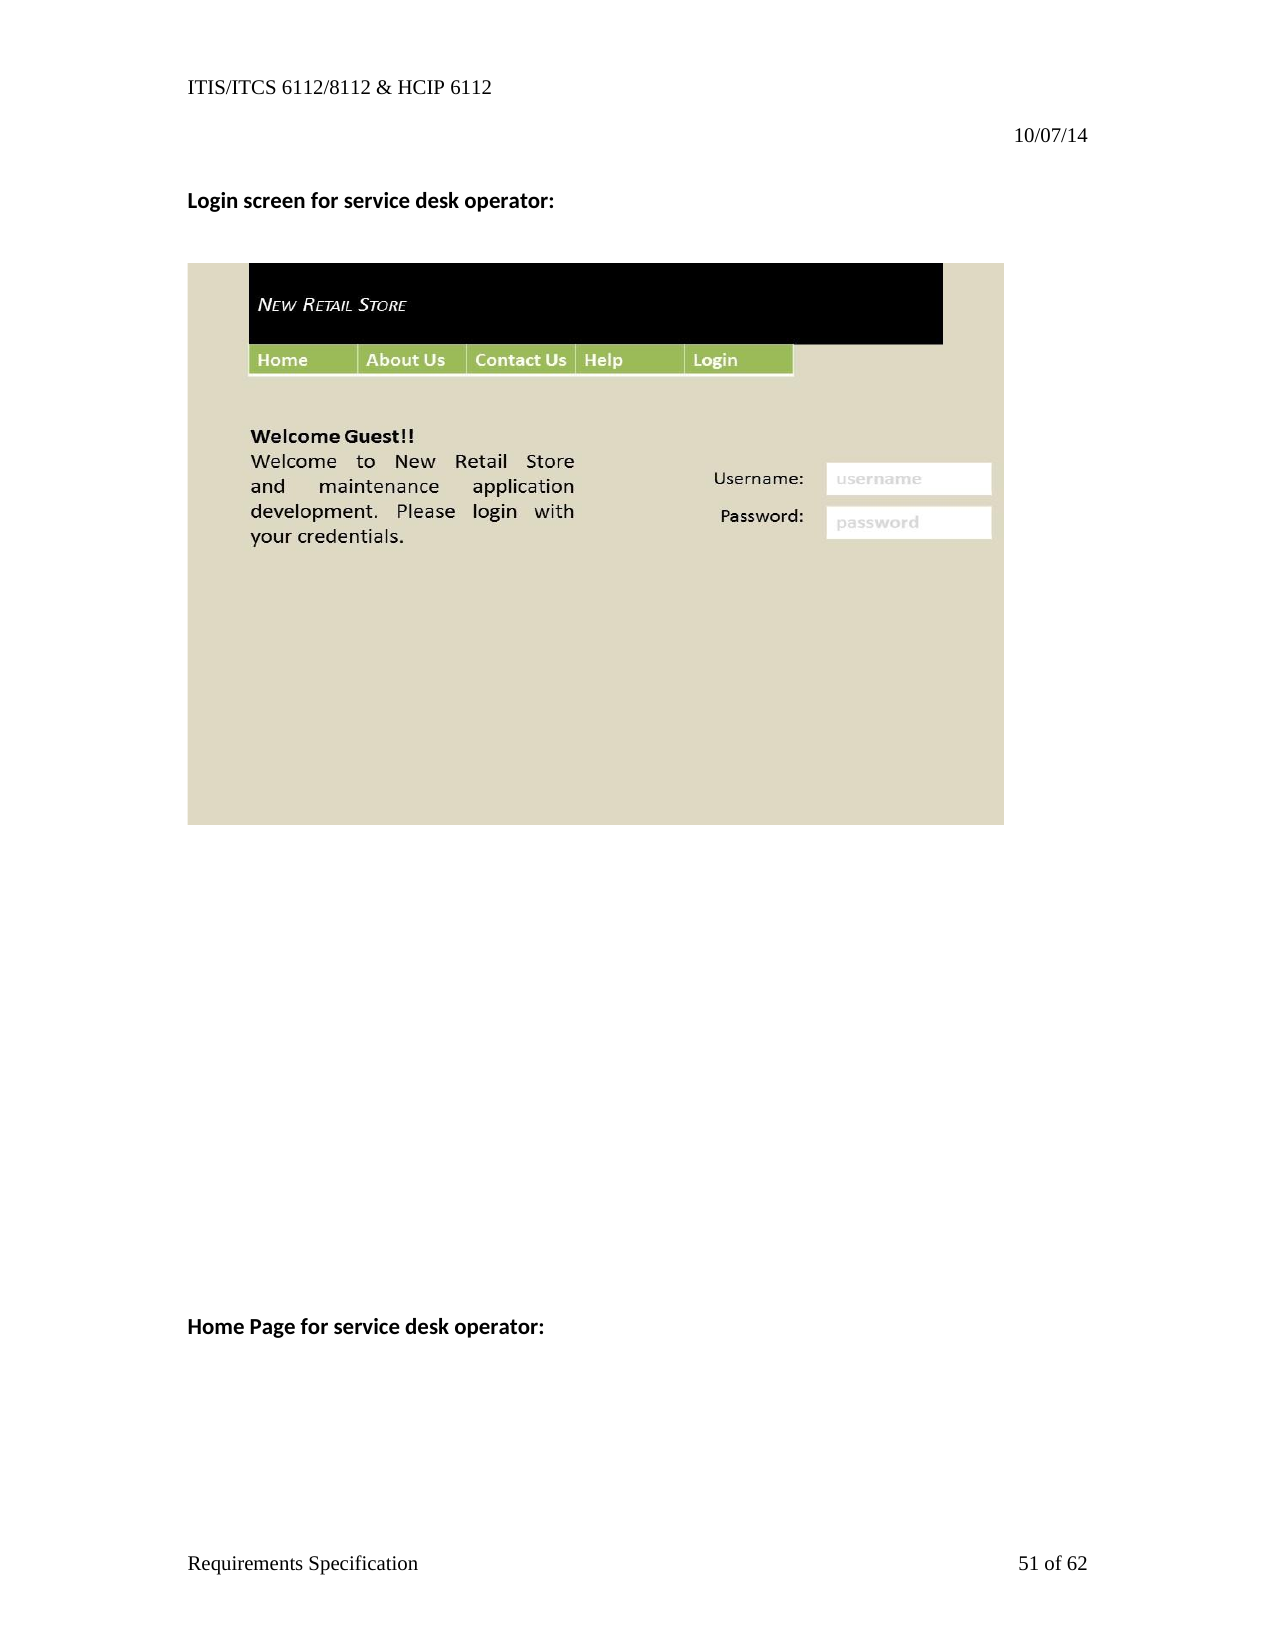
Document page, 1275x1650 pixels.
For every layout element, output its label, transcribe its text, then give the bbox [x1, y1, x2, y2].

text Login screen for service desk operator: [187, 187, 1087, 214]
text Home Page for service desk operator: [187, 1312, 1087, 1340]
picture [187, 263, 1004, 825]
